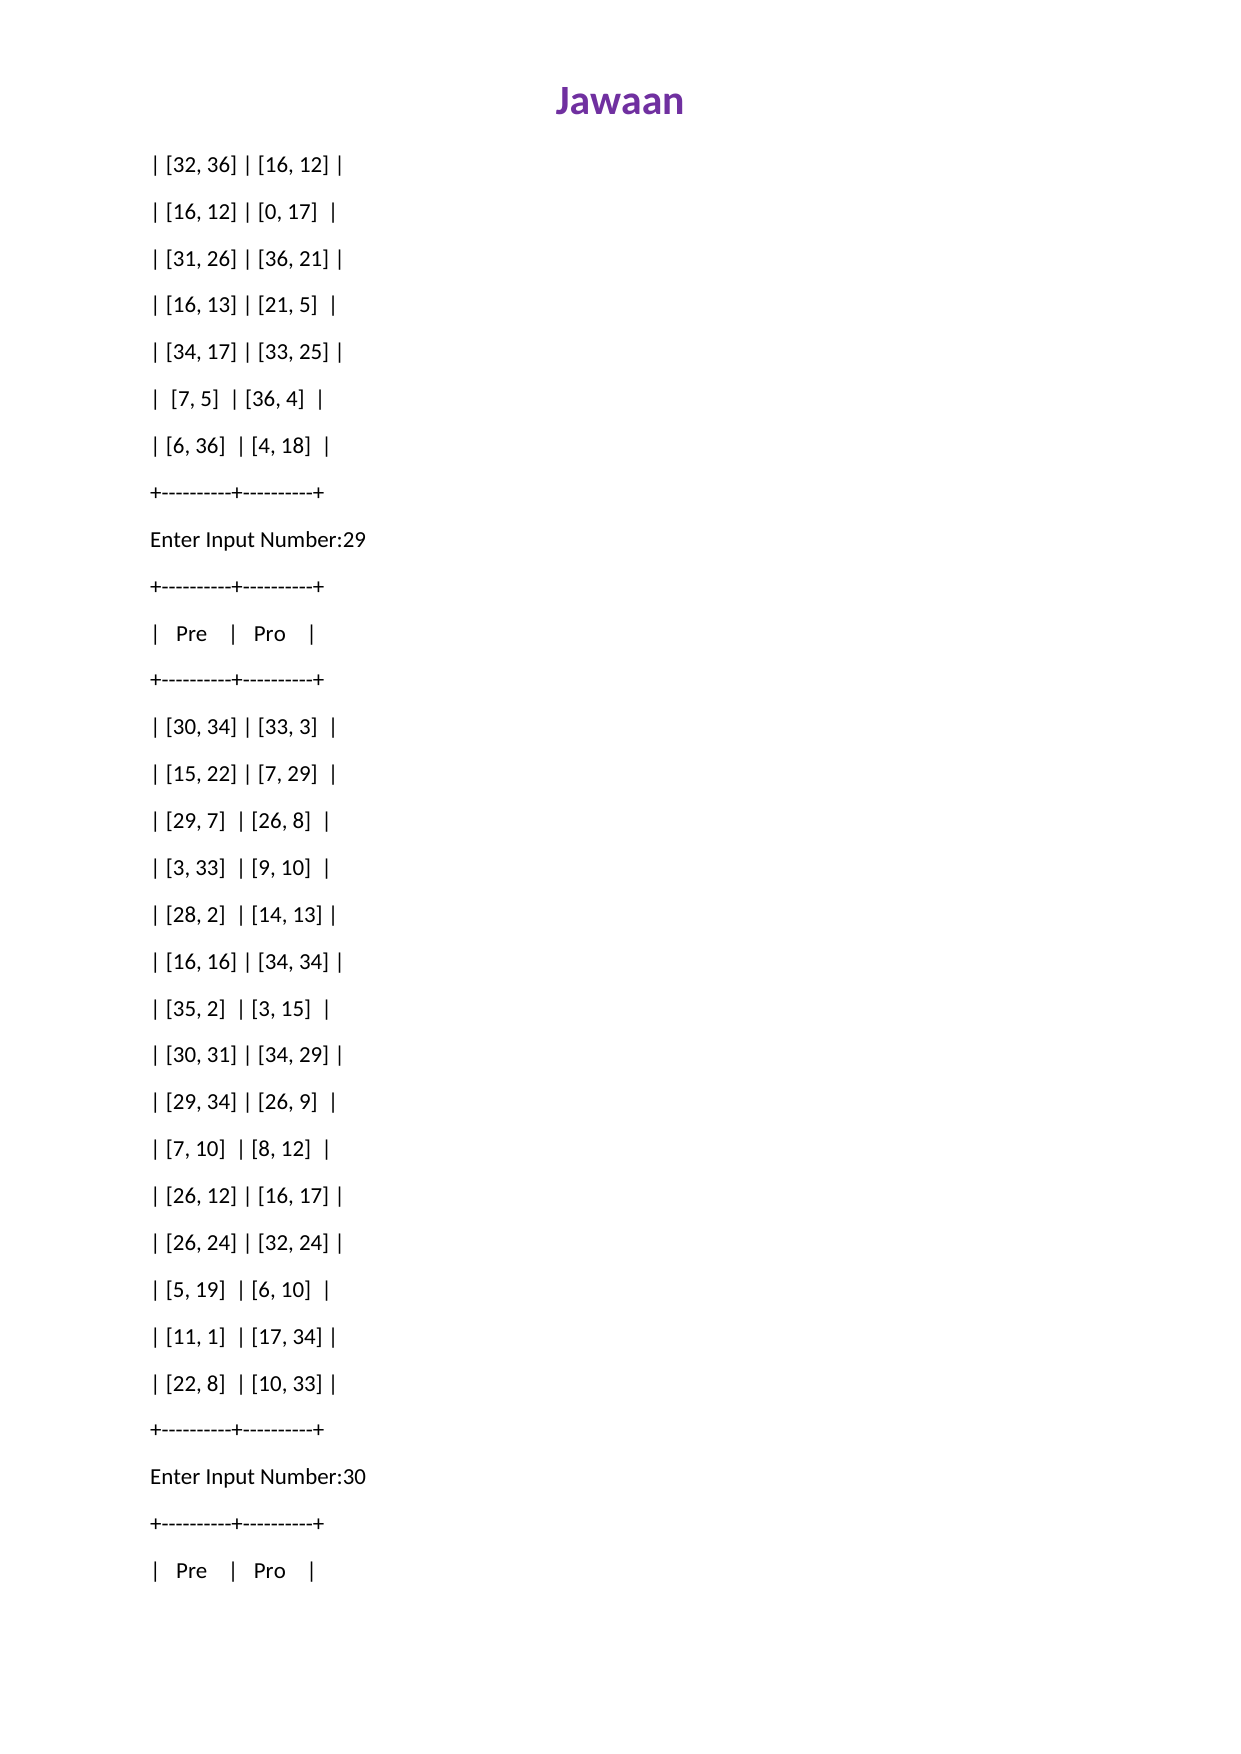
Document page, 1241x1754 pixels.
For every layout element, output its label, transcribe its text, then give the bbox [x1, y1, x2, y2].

text Enter Input Number:30 [150, 1462, 1090, 1491]
text | [29, 34] | [26, 9] | [150, 1087, 1090, 1116]
text +----------+----------+ [150, 666, 1090, 694]
text | [31, 26] | [36, 21] | [150, 244, 1090, 272]
text | [32, 36] | [16, 12] | [150, 150, 1090, 178]
text +----------+----------+ [150, 1416, 1090, 1444]
text | [30, 31] | [34, 29] | [150, 1041, 1090, 1069]
text | [7, 10] | [8, 12] | [150, 1134, 1090, 1162]
text | [26, 24] | [32, 24] | [150, 1228, 1090, 1256]
text | [3, 33] | [9, 10] | [150, 853, 1090, 881]
text Enter Input Number:29 [150, 525, 1090, 553]
text | [16, 12] | [0, 17] | [150, 197, 1090, 225]
text | [5, 19] | [6, 10] | [150, 1275, 1090, 1303]
text | [11, 1] | [17, 34] | [150, 1322, 1090, 1350]
text | [28, 2] | [14, 13] | [150, 900, 1090, 928]
text | [34, 17] | [33, 25] | [150, 337, 1090, 366]
text | [30, 34] | [33, 3] | [150, 712, 1090, 741]
text | [15, 22] | [7, 29] | [150, 759, 1090, 787]
text | [16, 13] | [21, 5] | [150, 291, 1090, 319]
text +----------+----------+ [150, 478, 1090, 506]
text | [29, 7] | [26, 8] | [150, 806, 1090, 834]
text | [6, 36] | [4, 18] | [150, 431, 1090, 459]
text +----------+----------+ [150, 572, 1090, 600]
text | [22, 8] | [10, 33] | [150, 1369, 1090, 1397]
text | Pre | Pro | [150, 1556, 1090, 1584]
text | [7, 5] | [36, 4] | [150, 384, 1090, 412]
text | [16, 16] | [34, 34] | [150, 947, 1090, 975]
text | Pre | Pro | [150, 619, 1090, 647]
text +----------+----------+ [150, 1509, 1090, 1537]
text | [35, 2] | [3, 15] | [150, 994, 1090, 1022]
text | [26, 12] | [16, 17] | [150, 1181, 1090, 1209]
